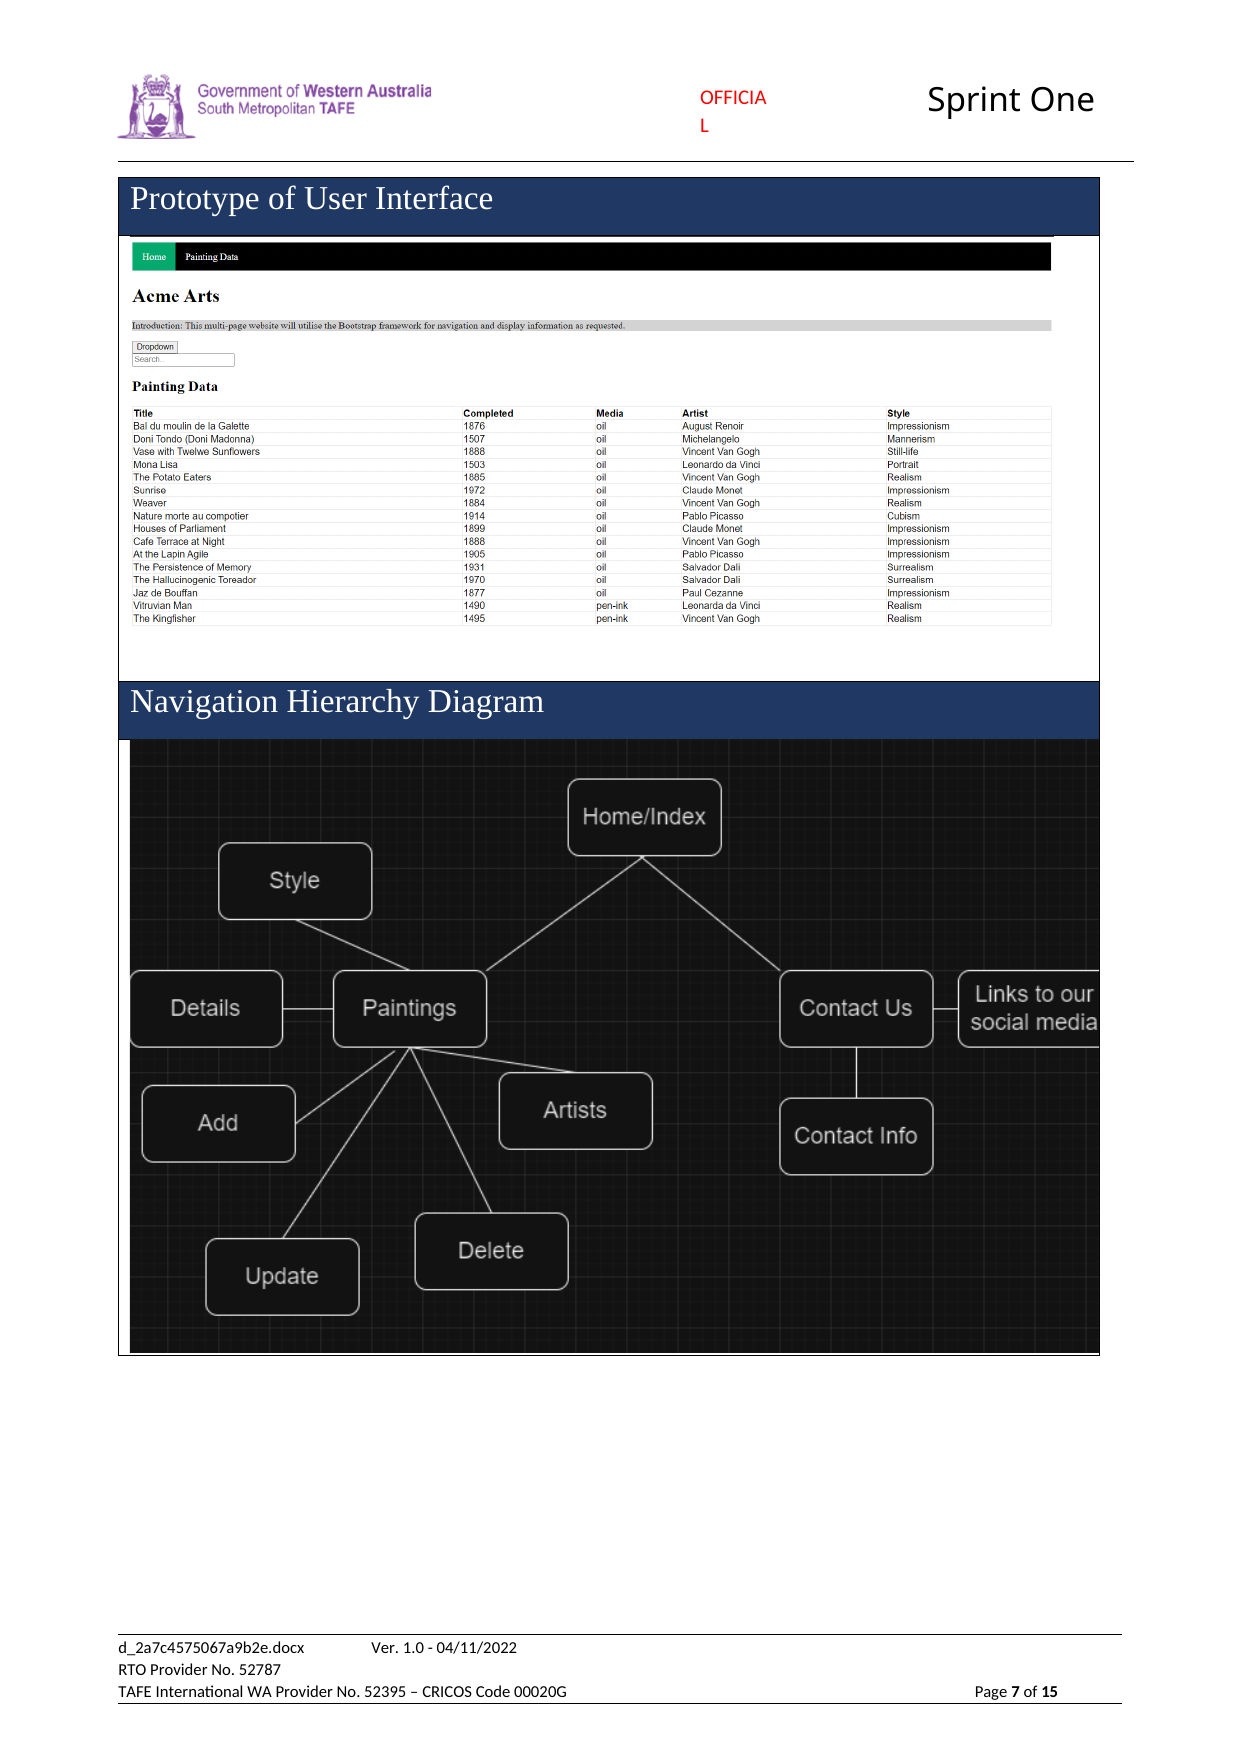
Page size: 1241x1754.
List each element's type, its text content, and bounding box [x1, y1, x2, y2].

table_cell Prototype of User Interface [119, 178, 1099, 235]
picture [129, 739, 1100, 1353]
table_cell [119, 236, 1099, 681]
picture [129, 236, 1054, 657]
table_cell [119, 740, 1099, 1355]
picture [117, 74, 432, 139]
table_cell Navigation Hierarchy Diagram [119, 682, 1099, 739]
